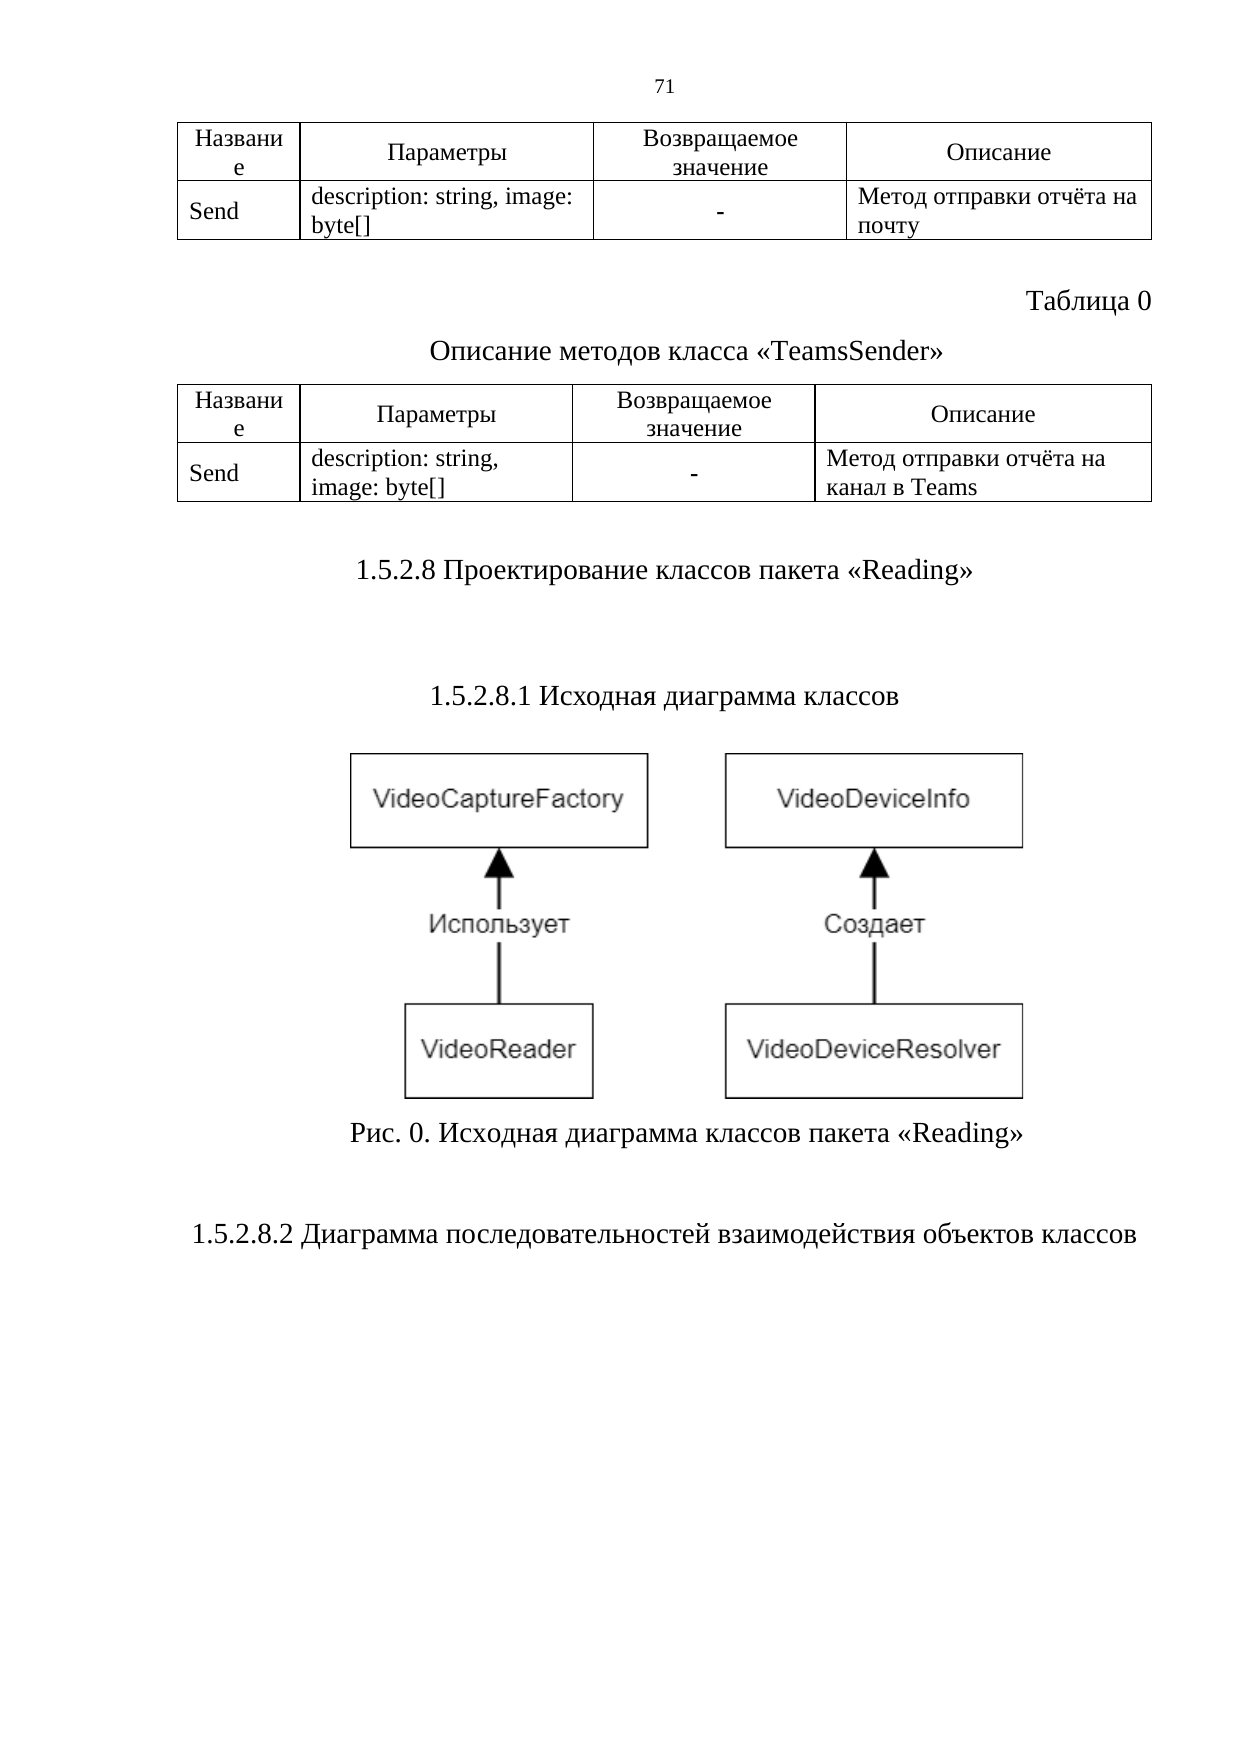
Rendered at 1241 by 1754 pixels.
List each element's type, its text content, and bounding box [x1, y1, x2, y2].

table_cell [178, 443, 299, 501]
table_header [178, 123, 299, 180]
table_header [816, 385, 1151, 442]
text Описание методов класса «TeamsSender» [177, 333, 1152, 367]
text 1.5.2.8.1 Исходная диаграмма классов [177, 678, 1152, 711]
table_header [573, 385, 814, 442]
text 1.5.2.8 Проектирование классов пакета «Reading» [177, 552, 1152, 586]
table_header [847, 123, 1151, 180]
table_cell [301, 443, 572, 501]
text Рис. 0. Исходная диаграмма классов пакета «Reading» [177, 1116, 1152, 1149]
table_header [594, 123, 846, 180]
text 1.5.2.8.2 Диаграмма последовательностей взаимодействия объектов классов [177, 1216, 1152, 1250]
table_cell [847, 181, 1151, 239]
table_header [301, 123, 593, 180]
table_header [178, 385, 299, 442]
picture [350, 753, 1024, 1099]
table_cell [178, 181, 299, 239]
text Таблица 0 [177, 283, 1152, 317]
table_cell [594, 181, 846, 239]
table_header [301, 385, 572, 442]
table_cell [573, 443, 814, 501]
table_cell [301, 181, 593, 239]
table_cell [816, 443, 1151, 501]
